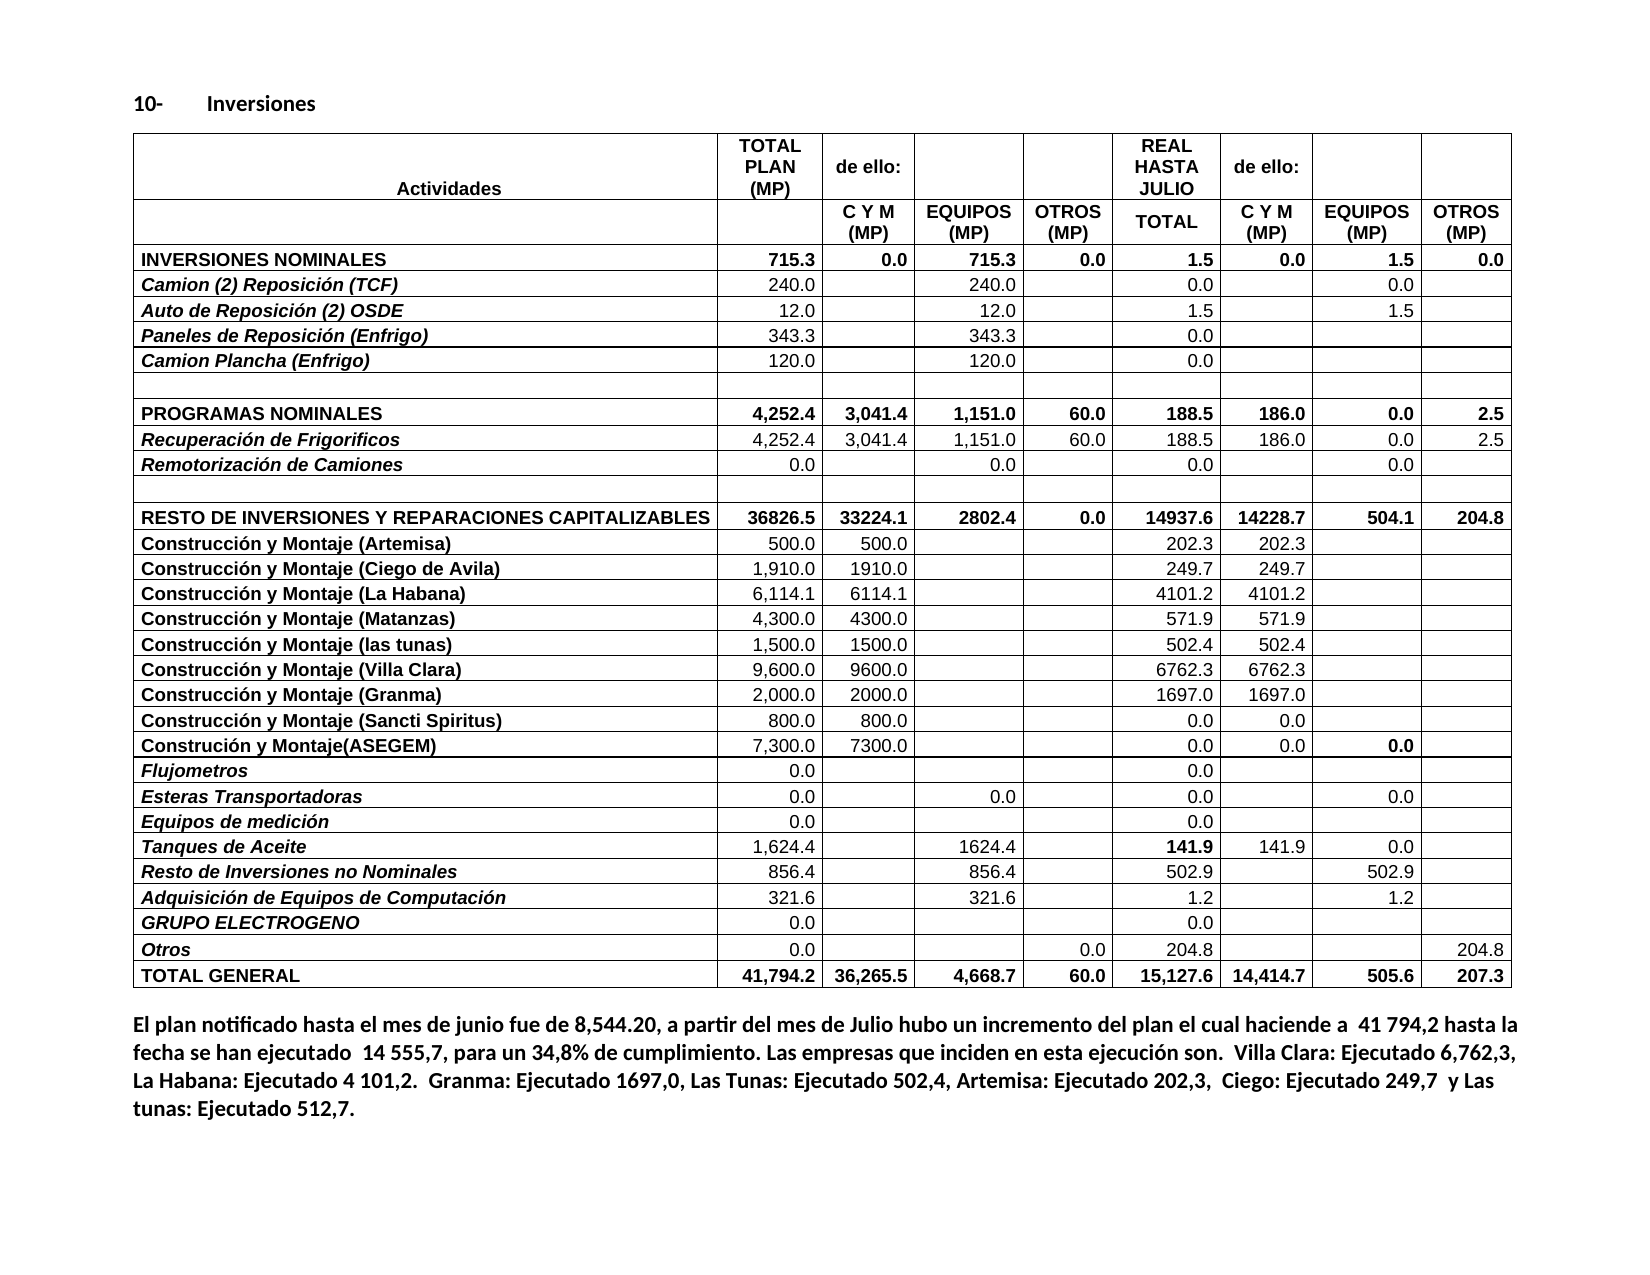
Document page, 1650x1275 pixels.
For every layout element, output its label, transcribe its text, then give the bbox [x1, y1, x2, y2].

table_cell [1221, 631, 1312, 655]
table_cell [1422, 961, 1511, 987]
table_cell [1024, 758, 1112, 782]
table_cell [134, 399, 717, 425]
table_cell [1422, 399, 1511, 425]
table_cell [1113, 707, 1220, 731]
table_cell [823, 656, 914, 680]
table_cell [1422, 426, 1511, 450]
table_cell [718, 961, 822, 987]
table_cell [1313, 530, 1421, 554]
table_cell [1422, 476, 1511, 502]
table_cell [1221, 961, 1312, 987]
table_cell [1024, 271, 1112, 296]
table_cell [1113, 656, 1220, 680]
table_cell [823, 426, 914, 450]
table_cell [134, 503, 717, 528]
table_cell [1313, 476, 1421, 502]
list Inversiones [133, 89, 1521, 117]
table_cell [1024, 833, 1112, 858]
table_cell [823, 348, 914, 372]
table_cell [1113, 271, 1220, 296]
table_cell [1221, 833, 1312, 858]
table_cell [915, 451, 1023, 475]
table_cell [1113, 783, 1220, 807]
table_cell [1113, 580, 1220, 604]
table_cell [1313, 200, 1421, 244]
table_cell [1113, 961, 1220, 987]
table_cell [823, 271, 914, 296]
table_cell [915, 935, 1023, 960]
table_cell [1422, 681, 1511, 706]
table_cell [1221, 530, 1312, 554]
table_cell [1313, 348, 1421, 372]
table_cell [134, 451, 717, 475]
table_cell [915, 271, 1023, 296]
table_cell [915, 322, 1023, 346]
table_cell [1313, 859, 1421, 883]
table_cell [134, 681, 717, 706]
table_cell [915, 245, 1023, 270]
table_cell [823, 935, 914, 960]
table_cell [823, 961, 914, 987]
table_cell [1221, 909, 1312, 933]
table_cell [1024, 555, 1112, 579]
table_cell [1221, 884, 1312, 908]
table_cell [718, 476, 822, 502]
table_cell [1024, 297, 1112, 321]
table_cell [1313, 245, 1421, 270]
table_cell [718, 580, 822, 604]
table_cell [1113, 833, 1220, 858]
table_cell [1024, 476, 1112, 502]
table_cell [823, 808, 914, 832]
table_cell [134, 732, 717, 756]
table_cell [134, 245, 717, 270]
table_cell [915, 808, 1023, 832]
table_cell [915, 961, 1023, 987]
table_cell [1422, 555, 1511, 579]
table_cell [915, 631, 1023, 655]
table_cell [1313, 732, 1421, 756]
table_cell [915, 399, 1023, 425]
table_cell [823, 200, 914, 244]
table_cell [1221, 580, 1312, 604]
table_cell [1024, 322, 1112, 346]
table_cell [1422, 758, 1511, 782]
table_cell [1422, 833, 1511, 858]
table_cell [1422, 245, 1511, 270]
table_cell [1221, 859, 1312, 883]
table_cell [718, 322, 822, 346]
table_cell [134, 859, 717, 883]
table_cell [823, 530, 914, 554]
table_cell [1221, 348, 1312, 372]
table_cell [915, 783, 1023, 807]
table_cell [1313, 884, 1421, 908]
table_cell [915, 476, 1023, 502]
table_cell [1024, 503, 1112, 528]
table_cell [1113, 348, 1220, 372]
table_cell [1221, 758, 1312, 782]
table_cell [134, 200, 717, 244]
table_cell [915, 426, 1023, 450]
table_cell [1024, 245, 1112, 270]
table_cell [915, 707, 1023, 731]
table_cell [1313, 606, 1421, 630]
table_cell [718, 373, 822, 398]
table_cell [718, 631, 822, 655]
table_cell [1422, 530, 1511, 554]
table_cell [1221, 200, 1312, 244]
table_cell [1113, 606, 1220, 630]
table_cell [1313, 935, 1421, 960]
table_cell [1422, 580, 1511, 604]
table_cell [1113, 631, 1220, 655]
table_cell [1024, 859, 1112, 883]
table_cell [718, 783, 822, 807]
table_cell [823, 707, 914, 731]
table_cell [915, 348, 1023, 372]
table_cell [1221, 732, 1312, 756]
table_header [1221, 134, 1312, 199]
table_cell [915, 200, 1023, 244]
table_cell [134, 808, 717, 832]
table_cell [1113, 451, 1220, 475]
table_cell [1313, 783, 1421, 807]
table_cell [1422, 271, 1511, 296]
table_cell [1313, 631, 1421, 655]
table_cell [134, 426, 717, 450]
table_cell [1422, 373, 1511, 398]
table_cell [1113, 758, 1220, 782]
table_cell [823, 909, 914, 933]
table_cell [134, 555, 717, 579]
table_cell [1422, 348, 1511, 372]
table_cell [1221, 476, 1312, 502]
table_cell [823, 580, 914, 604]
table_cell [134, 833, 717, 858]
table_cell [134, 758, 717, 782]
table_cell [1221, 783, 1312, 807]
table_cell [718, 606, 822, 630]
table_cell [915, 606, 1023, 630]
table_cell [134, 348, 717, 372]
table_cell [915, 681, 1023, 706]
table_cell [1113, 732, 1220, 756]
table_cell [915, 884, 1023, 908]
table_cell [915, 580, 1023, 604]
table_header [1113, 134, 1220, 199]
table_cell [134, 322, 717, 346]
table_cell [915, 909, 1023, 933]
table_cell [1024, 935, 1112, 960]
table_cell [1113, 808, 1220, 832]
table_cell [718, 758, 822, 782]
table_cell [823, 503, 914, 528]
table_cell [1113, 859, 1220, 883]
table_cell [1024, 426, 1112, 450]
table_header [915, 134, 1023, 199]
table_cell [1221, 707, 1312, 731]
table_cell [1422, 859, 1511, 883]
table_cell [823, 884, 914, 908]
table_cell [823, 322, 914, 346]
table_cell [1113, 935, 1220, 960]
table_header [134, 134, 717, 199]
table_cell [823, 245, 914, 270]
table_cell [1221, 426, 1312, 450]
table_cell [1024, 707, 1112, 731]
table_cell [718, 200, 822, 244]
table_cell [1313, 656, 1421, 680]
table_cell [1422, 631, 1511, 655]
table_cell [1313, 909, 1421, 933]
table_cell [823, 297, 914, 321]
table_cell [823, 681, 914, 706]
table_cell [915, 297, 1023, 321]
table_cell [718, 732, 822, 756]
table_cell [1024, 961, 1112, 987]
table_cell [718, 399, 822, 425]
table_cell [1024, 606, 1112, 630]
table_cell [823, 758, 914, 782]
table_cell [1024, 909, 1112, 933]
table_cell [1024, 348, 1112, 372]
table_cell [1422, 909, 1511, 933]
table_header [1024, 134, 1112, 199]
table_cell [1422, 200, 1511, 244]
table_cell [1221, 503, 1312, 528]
text El plan notificado hasta el mes de junio fue de 8,544.20, a partir del mes de Julio hubo un incremento del plan el cual haciende a 41 794,2 hasta la fecha se han ejecutado 14 555,7, para un 34,8% de cumplimiento. Las empresas que inciden en esta ejecución son. Villa Clara: Ejecutado 6,762,3, La Habana: Ejecutado 4 101,2. Granma: Ejecutado 1697,0, Las Tunas: Ejecutado 502,4, Artemisa: Ejecutado 202,3, Ciego: Ejecutado 249,7 y Las tunas: Ejecutado 512,7. [133, 1010, 1521, 1122]
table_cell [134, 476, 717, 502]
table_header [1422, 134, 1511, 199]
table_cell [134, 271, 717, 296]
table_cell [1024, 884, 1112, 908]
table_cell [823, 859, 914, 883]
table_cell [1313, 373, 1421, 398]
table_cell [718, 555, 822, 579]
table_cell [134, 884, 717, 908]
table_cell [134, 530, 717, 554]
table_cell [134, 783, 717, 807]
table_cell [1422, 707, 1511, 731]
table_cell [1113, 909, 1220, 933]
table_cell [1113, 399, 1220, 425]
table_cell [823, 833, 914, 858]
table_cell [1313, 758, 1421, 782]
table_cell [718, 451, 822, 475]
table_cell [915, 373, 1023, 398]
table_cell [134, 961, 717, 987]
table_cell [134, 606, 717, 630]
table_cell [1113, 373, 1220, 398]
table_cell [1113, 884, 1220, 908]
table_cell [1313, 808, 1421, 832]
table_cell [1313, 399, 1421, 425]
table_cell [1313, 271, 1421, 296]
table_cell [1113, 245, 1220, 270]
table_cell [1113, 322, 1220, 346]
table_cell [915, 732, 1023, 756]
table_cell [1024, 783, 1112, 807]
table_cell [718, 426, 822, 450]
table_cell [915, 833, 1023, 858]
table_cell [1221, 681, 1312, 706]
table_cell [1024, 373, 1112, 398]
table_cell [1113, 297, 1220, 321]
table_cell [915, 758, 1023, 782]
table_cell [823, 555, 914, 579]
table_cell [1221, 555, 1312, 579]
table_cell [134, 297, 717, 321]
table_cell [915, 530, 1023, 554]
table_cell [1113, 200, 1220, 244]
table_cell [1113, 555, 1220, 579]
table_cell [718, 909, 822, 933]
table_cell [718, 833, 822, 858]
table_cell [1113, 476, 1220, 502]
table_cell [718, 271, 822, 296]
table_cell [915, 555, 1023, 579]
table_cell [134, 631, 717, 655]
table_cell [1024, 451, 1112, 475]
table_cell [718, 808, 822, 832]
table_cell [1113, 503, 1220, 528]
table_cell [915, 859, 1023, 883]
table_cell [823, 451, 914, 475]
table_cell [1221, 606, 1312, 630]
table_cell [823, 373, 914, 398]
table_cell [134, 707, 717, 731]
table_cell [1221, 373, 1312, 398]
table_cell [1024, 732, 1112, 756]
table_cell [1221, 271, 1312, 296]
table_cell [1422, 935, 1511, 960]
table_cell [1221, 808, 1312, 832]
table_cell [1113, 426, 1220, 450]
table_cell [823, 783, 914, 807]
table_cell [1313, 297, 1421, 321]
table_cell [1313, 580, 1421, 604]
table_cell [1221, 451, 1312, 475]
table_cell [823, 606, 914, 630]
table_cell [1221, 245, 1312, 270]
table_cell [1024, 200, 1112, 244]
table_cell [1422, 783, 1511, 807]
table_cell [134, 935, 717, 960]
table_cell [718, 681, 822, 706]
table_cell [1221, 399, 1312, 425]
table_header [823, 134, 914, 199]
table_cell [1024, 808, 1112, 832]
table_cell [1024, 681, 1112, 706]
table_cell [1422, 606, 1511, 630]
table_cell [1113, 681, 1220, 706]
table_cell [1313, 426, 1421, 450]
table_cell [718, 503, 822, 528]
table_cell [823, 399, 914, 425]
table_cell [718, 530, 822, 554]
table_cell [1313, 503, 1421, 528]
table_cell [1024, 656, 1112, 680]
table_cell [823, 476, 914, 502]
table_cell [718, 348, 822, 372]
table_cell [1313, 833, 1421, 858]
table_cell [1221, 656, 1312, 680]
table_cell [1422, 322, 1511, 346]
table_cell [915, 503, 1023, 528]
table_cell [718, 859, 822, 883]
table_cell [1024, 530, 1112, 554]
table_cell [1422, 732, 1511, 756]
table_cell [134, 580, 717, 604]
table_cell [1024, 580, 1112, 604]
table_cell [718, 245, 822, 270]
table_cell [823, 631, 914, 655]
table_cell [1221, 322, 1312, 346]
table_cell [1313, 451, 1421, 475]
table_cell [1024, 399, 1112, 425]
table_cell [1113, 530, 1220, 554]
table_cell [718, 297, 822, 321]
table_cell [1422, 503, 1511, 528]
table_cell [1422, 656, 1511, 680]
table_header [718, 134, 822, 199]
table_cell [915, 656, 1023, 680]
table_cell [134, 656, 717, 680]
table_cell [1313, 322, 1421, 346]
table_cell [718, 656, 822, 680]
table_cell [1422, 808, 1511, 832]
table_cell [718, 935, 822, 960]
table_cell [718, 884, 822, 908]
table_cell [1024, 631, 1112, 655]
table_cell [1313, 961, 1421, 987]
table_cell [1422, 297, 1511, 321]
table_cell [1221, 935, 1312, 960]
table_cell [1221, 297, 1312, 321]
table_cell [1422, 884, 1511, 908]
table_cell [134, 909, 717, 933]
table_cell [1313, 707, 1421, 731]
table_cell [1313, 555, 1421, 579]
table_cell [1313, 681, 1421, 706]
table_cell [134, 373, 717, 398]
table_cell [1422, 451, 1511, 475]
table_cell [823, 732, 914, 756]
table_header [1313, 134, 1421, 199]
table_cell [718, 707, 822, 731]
